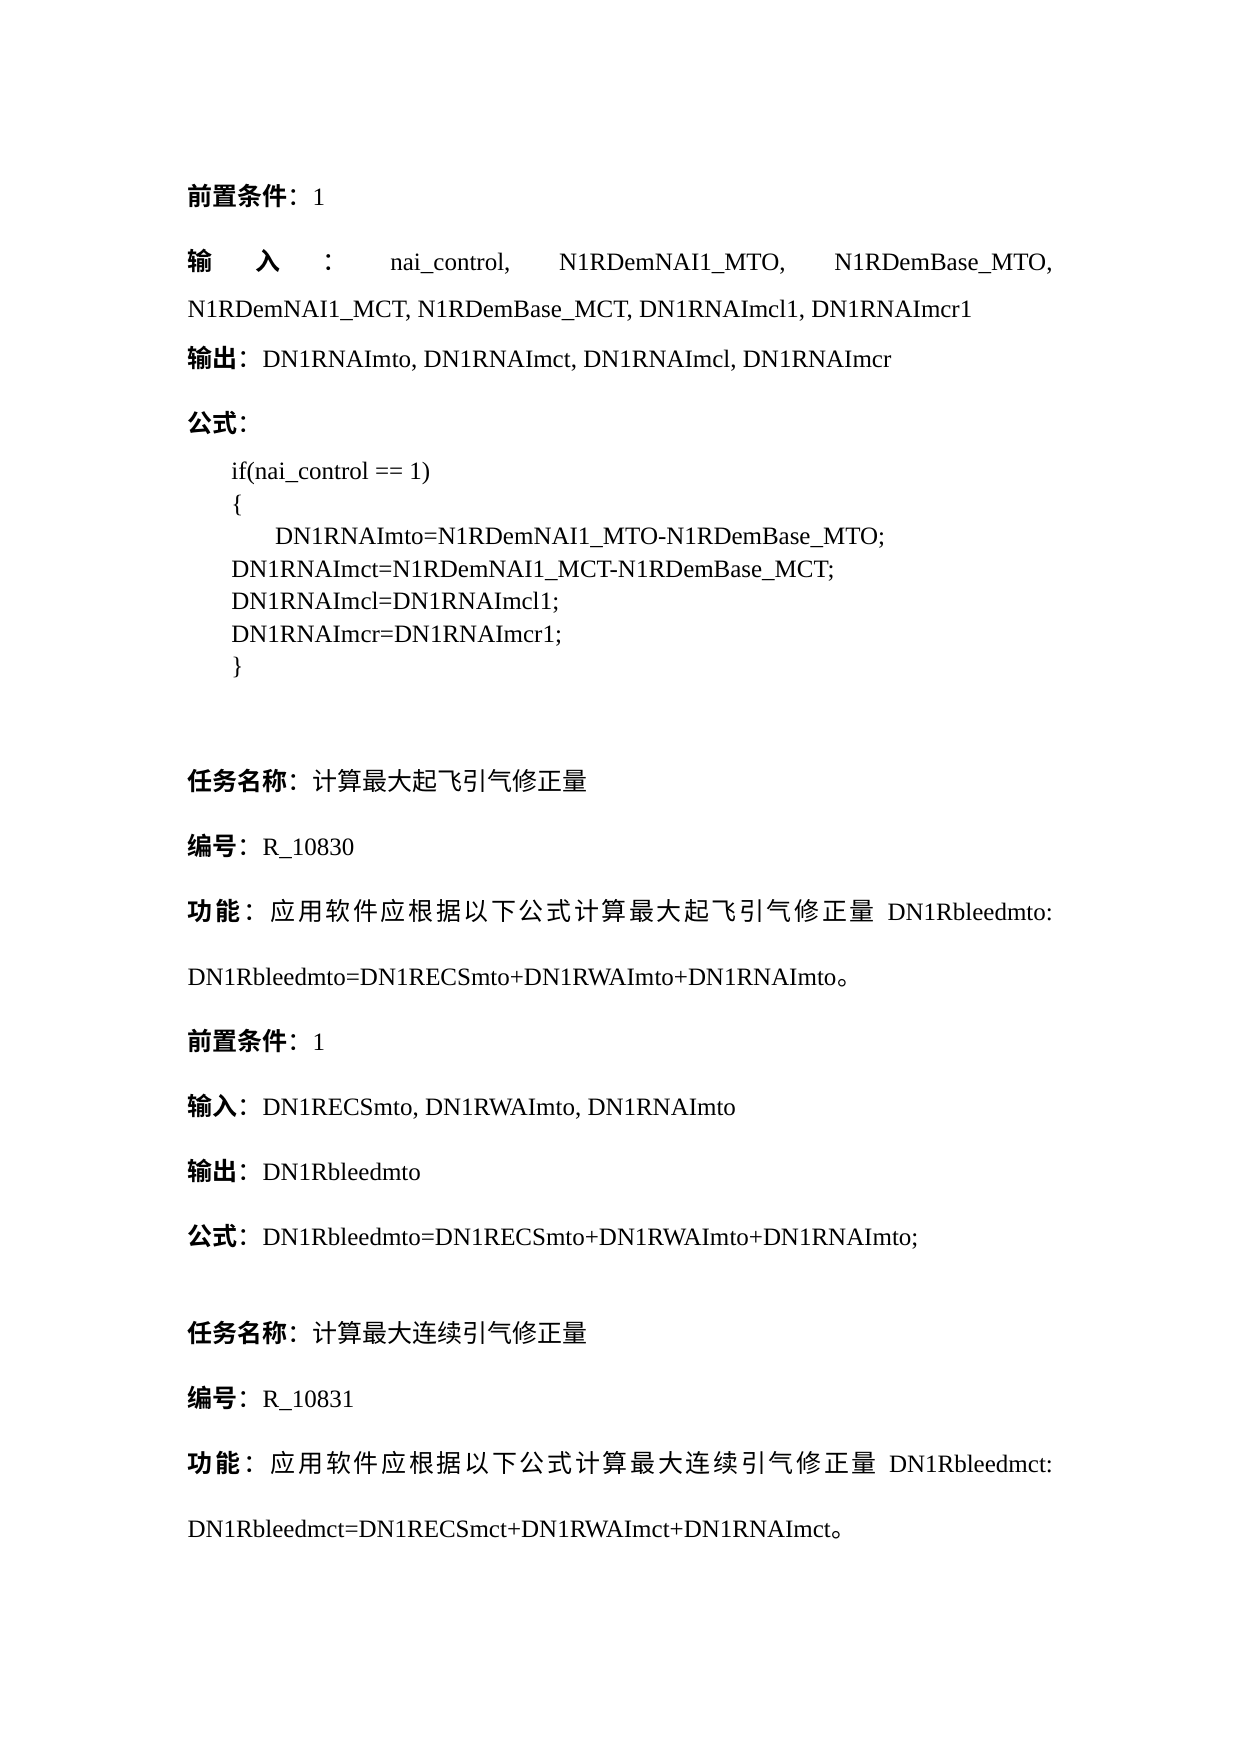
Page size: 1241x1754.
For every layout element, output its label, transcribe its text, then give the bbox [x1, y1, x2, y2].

text DN1RNAImcr=DN1RNAImcr1; [187, 617, 1053, 649]
text } [187, 649, 1053, 682]
text 输出：DN1RNAImto, DN1RNAImct, DN1RNAImcl, DN1RNAImcr [187, 324, 1053, 389]
text 任务名称：计算最大起飞引气修正量 [187, 747, 1053, 812]
text 编号：R_10831 [187, 1364, 1053, 1429]
text 输入：DN1RECSmto, DN1RWAImto, DN1RNAImto [187, 1072, 1053, 1137]
text 公式： [187, 389, 1053, 454]
text 功能：应用软件应根据以下公式计算最大连续引气修正量 DN1Rbleedmct: DN1Rbleedmct=DN1RECSmct+DN1RWAImct+DN1RNAImct。 [187, 1429, 1053, 1559]
text 前置条件：1 [187, 162, 1053, 227]
text 任务名称：计算最大连续引气修正量 [187, 1299, 1053, 1364]
text if(nai_control == 1) [187, 454, 1053, 487]
text { [187, 487, 1053, 519]
text DN1RNAImcl=DN1RNAImcl1; [187, 584, 1053, 617]
text DN1RNAImct=N1RDemNAI1_MCT-N1RDemBase_MCT; [187, 552, 1053, 584]
text 输入：nai_control, N1RDemNAI1_MTO, N1RDemBase_MTO, N1RDemNAI1_MCT, N1RDemBase_MCT, DN1RNAImcl1, DN1RNAImcr1 [187, 227, 1053, 324]
text 公式：DN1Rbleedmto=DN1RECSmto+DN1RWAImto+DN1RNAImto; [187, 1202, 1053, 1267]
text 前置条件：1 [187, 1007, 1053, 1072]
text 功能：应用软件应根据以下公式计算最大起飞引气修正量 DN1Rbleedmto: DN1Rbleedmto=DN1RECSmto+DN1RWAImto+DN1RNAImto。 [187, 877, 1053, 1007]
text 输出：DN1Rbleedmto [187, 1137, 1053, 1202]
text 编号：R_10830 [187, 812, 1053, 877]
text DN1RNAImto=N1RDemNAI1_MTO-N1RDemBase_MTO; [187, 519, 1053, 552]
